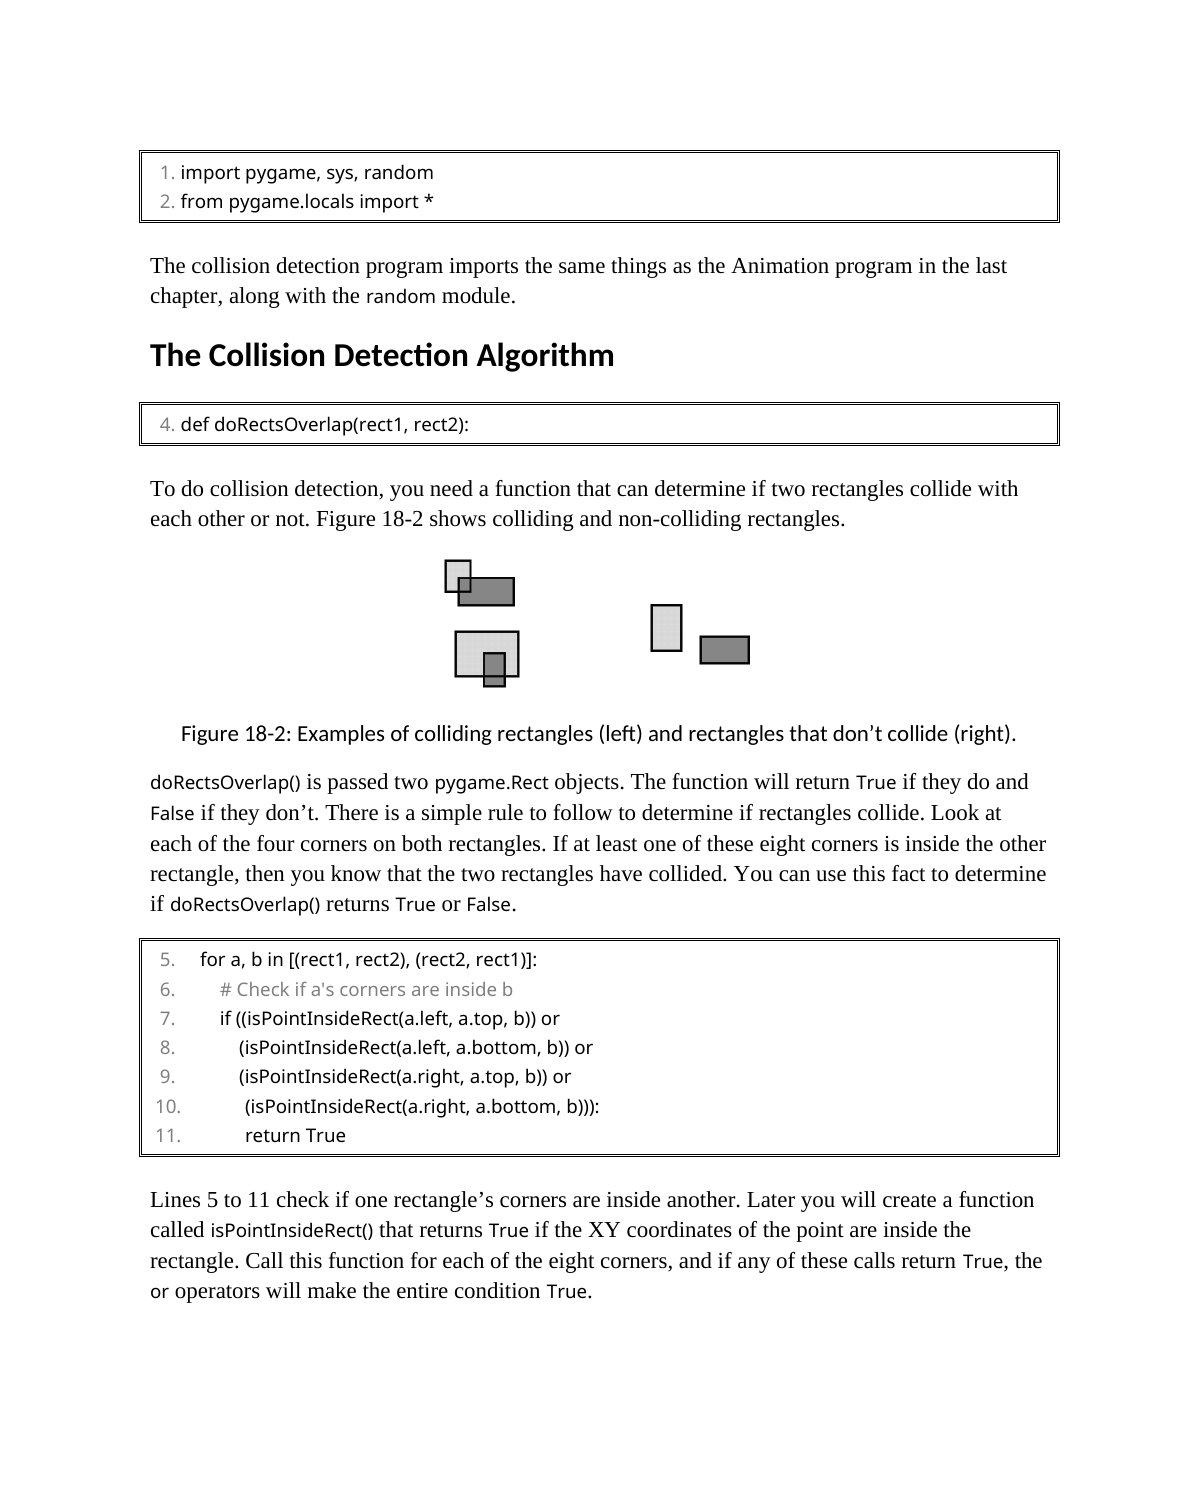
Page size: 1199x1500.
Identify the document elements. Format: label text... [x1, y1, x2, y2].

text 9. (isPointInsideRect(a.right, a.top, b)) or [142, 1054, 1057, 1084]
text To do collision detection, you need a function that can determine if two rectangles collide with each other or not. Figure 18-2 shows colliding and non-colliding rectangles. [150, 475, 1049, 531]
text The collision detection program imports the same things as the Animation program in the last chapter, along with the random module. [150, 252, 1049, 309]
text 10. (isPointInsideRect(a.right, a.bottom, b))): [142, 1084, 1057, 1113]
text doRectsOverlap() is passed two pygame.Rect objects. The function will return True if they do and False if they don’t. There is a simple rule to follow to determine if rectangles collide. Look at each of the four corners on both rectangles. If at least one of these eight corners is inside the other rectangle, then you know that the two rectangles have collided. You can use this fact to determine if doRectsOverlap() returns True or False. [150, 768, 1049, 917]
text Figure 18-2: Examples of colliding rectangles (left) and rectangles that don’t collide (right). [150, 719, 1049, 747]
text 1. import pygame, sys, random [142, 153, 1057, 179]
text 6. # Check if a's corners are inside b [142, 967, 1057, 996]
text 4. def doRectsOverlap(rect1, rect2): [142, 405, 1057, 443]
text 11. return True [142, 1113, 1057, 1154]
text Lines 5 to 11 check if one rectangle’s corners are inside another. Later you will create a function called isPointInsideRect() that returns True if the XY coordinates of the point are inside the rectangle. Call this function for each of the eight corners, and if any of these calls return True, the or operators will make the entire condition True. [150, 1186, 1049, 1304]
text 8. (isPointInsideRect(a.left, a.bottom, b)) or [142, 1025, 1057, 1054]
subtitle The Collision Detection Algorithm [150, 334, 1049, 375]
picture [433, 551, 766, 695]
text 5. for a, b in [(rect1, rect2), (rect2, rect1)]: [142, 941, 1057, 967]
text 2. from pygame.locals import * [142, 179, 1057, 220]
text 7. if ((isPointInsideRect(a.left, a.top, b)) or [142, 996, 1057, 1025]
